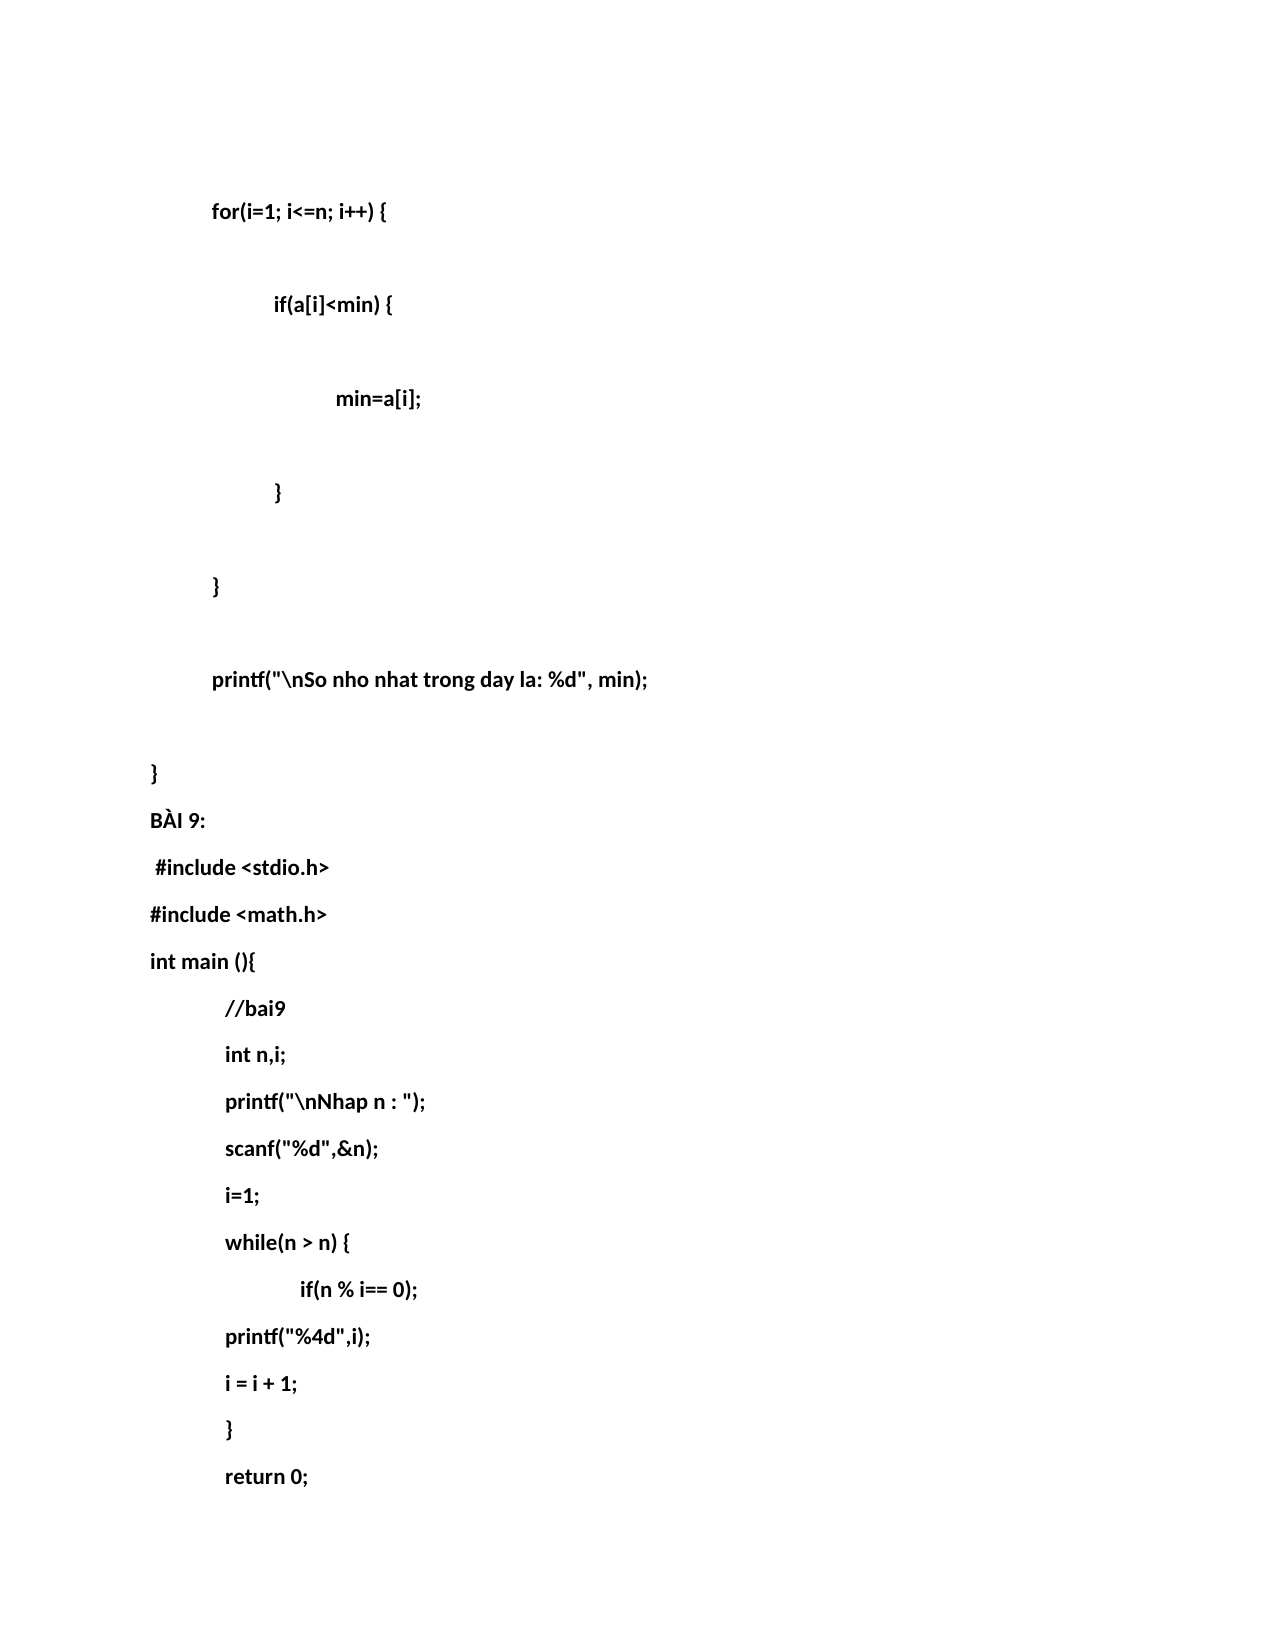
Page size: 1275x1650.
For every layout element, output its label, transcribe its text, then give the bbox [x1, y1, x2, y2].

text } [150, 759, 1125, 787]
text } [150, 572, 1125, 600]
text if(n % i== 0); [150, 1275, 1125, 1303]
text scanf("%d",&n); [150, 1134, 1125, 1162]
text #include <math.h> [150, 900, 1125, 928]
text //bai9 [150, 994, 1125, 1022]
text min=a[i]; [150, 384, 1125, 412]
text while(n > n) { [150, 1228, 1125, 1256]
text i = i + 1; [150, 1369, 1125, 1397]
text i=1; [150, 1181, 1125, 1209]
text BÀI 9: [150, 806, 1125, 834]
text return 0; [150, 1462, 1125, 1491]
text int n,i; [150, 1041, 1125, 1069]
text } [150, 478, 1125, 506]
text int main (){ [150, 947, 1125, 975]
text } [150, 1416, 1125, 1444]
text #include <stdio.h> [150, 853, 1125, 881]
text printf("\nNhap n : "); [150, 1087, 1125, 1116]
text printf("%4d",i); [150, 1322, 1125, 1350]
text if(a[i]<min) { [150, 291, 1125, 319]
text for(i=1; i<=n; i++) { [150, 197, 1125, 225]
text printf("\nSo nho nhat trong day la: %d", min); [150, 666, 1125, 694]
